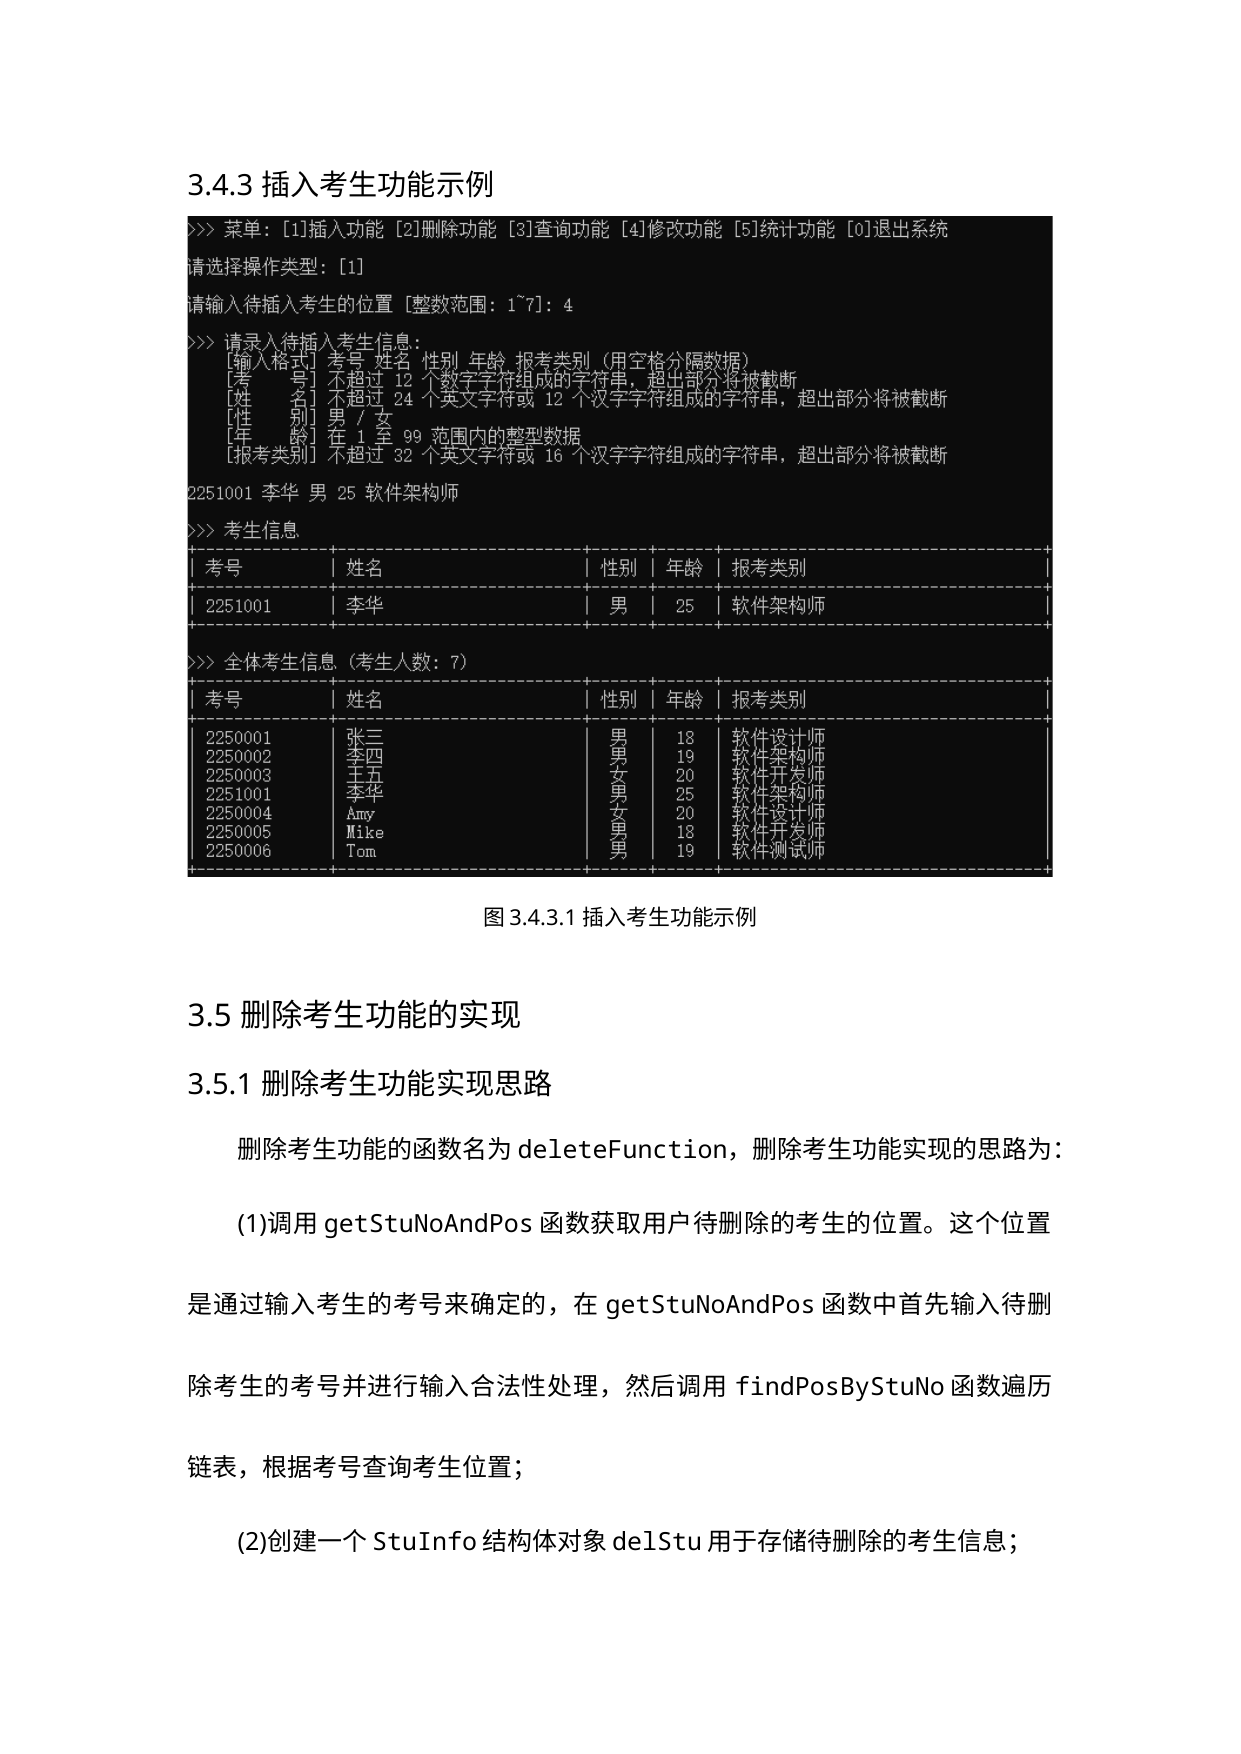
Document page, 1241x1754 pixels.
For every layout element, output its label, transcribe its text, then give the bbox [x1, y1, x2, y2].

text 图3.4.3.1 插入考生功能示例 [187, 899, 1053, 932]
subtitle 3.5 删除考生功能的实现 [187, 990, 1053, 1035]
subtitle 3.4.3 插入考生功能示例 [187, 162, 1053, 204]
subtitle 3.5.1 删除考生功能实现思路 [187, 1060, 1053, 1103]
text (2)创建一个StuInfo结构体对象delStu用于存储待删除的考生信息； [187, 1507, 1053, 1572]
text (1)调用getStuNoAndPos函数获取用户待删除的考生的位置。这个位置是通过输入考生的考号来确定的，在getStuNoAndPos函数中首先输入待删除考生的考号并进行输入合法性处理，然后调用findPosByStuNo函数遍历链表，根据考号查询考生位置； [187, 1189, 1053, 1498]
picture [187, 216, 1053, 877]
text 删除考生功能的函数名为deleteFunction，删除考生功能实现的思路为： [187, 1115, 1053, 1180]
